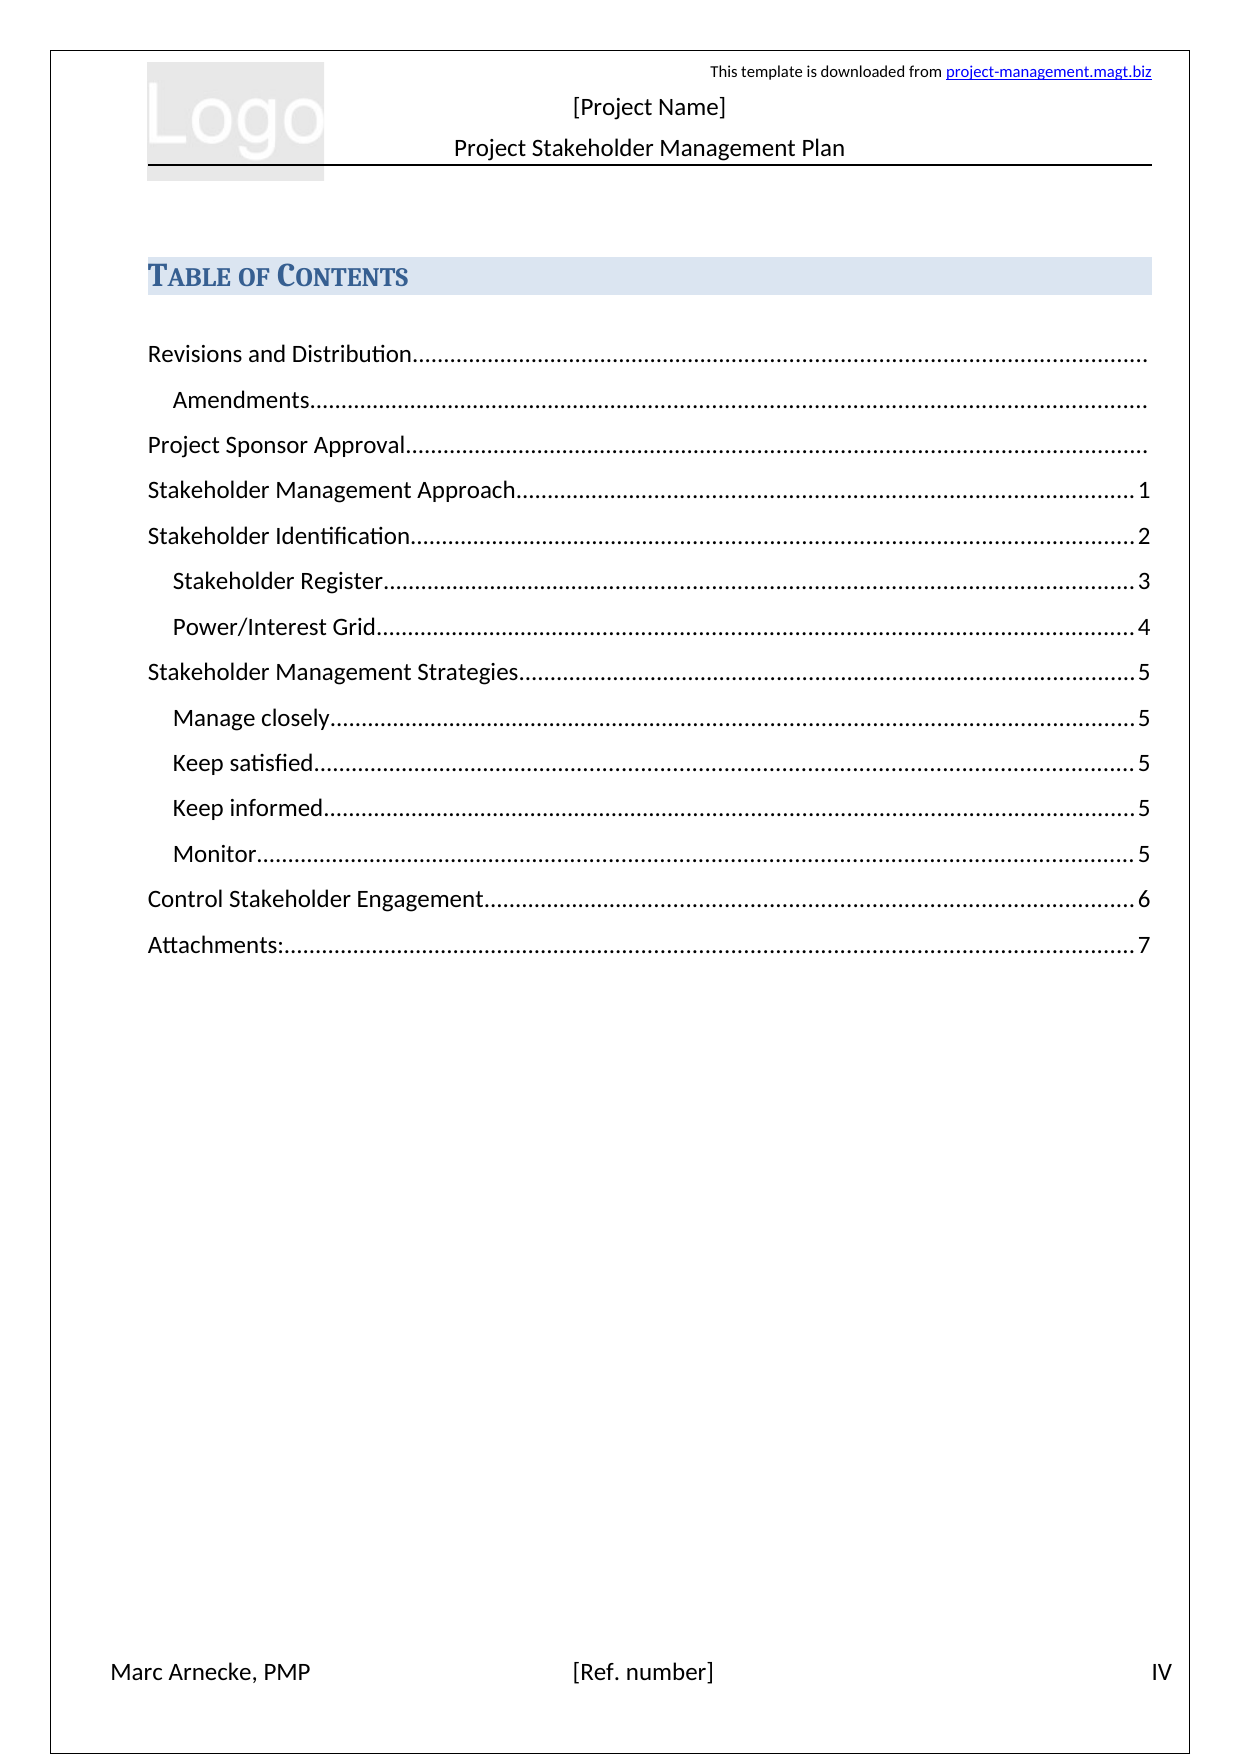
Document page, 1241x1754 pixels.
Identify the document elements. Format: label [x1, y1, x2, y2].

picture [147, 62, 325, 181]
